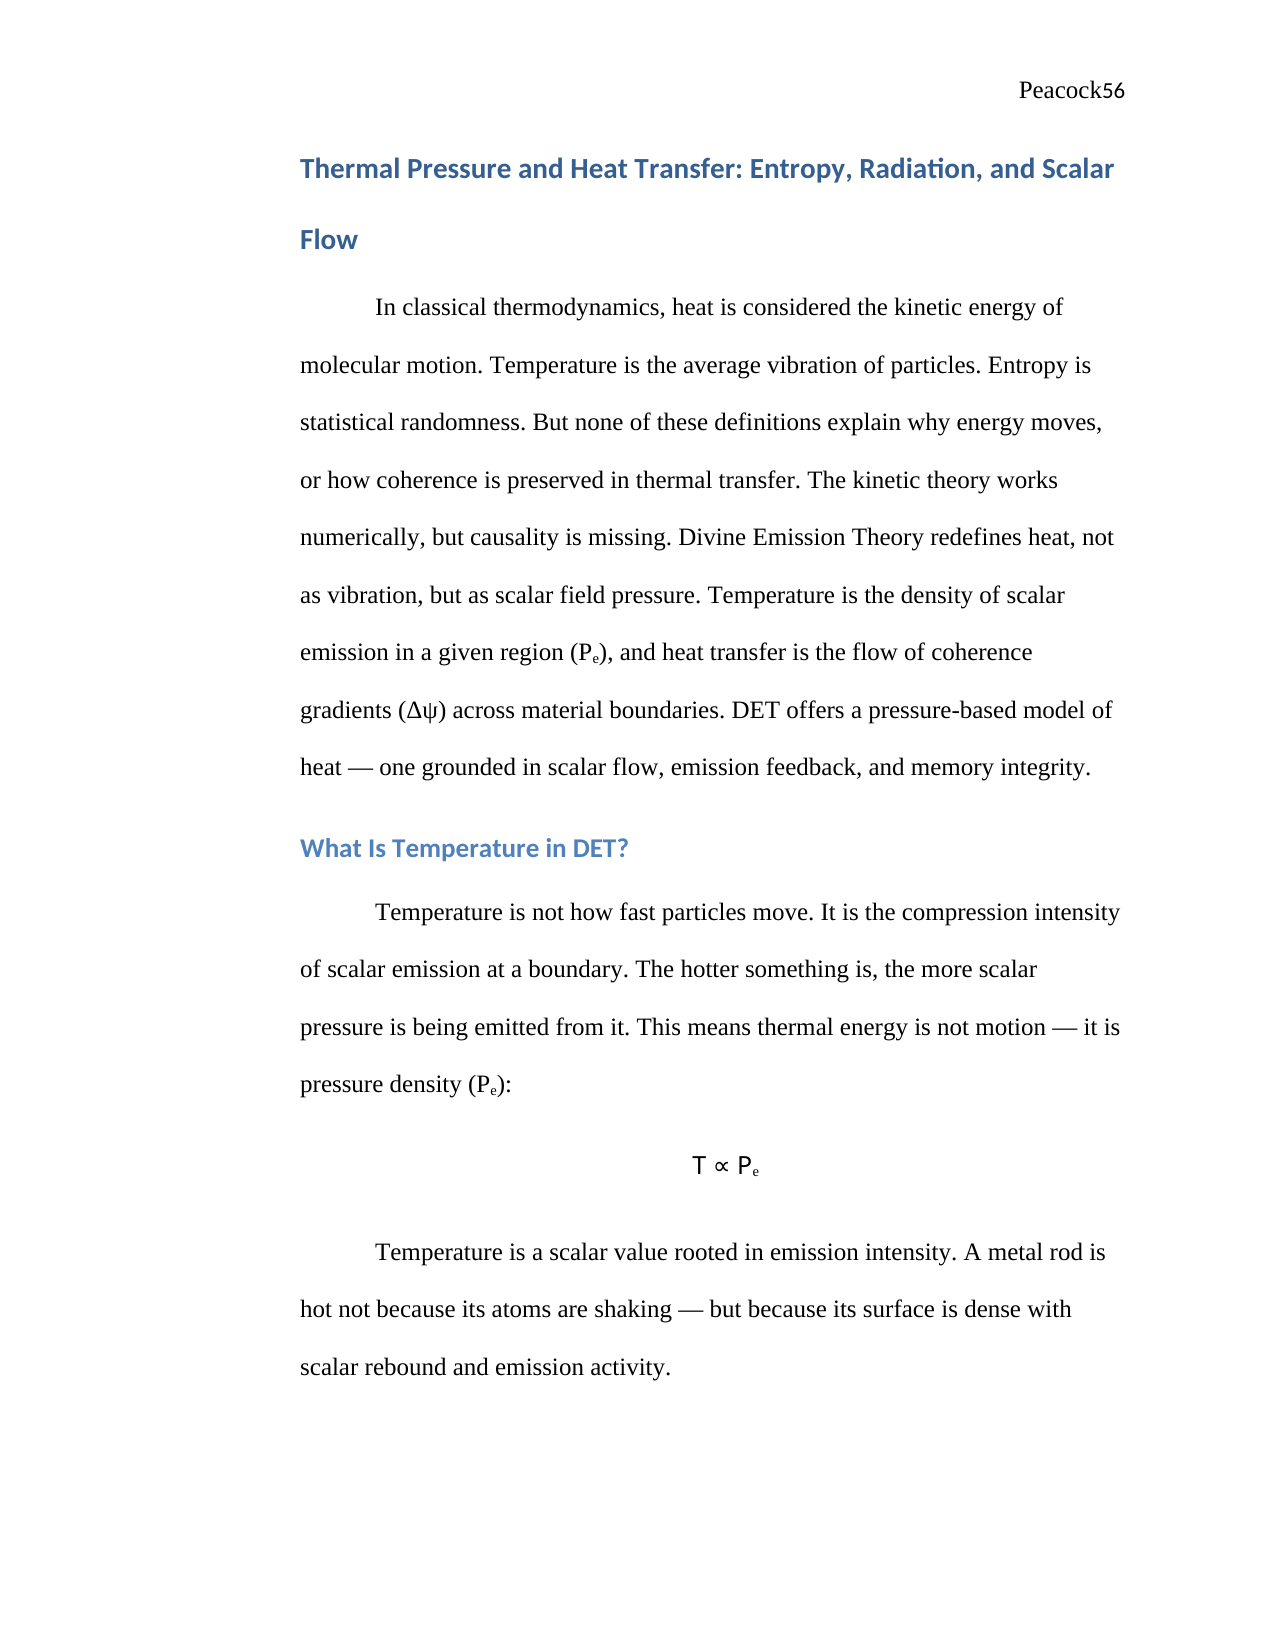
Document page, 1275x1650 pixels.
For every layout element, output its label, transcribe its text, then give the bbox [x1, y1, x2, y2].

text Temperature is a scalar value rooted in emission intensity. A metal rod is hot not because its atoms are shaking — but because its surface is dense with scalar rebound and emission activity. [300, 1237, 1125, 1380]
text In classical thermodynamics, heat is considered the kinetic energy of molecular motion. Temperature is the average vibration of particles. Entropy is statistical randomness. But none of these definitions explain why energy moves, or how coherence is preserved in thermal transfer. The kinetic theory works numerically, but causality is missing. Divine Emission Theory redefines heat, not as vibration, but as scalar field pressure. Temperature is the density of scalar emission in a given region (Pe), and heat transfer is the flow of coherence gradients (Δψ) across material boundaries. DET offers a pressure-based model of heat — one grounded in scalar flow, emission feedback, and memory integrity. [300, 292, 1125, 781]
text Temperature is not how fast particles move. It is the compression intensity of scalar emission at a boundary. The hotter something is, the more scalar pressure is being emitted from it. This means thermal energy is not motion — it is pressure density (Pe): [300, 897, 1125, 1098]
text e [300, 1148, 1125, 1182]
subtitle Thermal Pressure and Heat Transfer: Entropy, Radiation, and Scalar Flow [300, 150, 1125, 257]
subtitle What Is Temperature in DET? [300, 831, 1125, 864]
